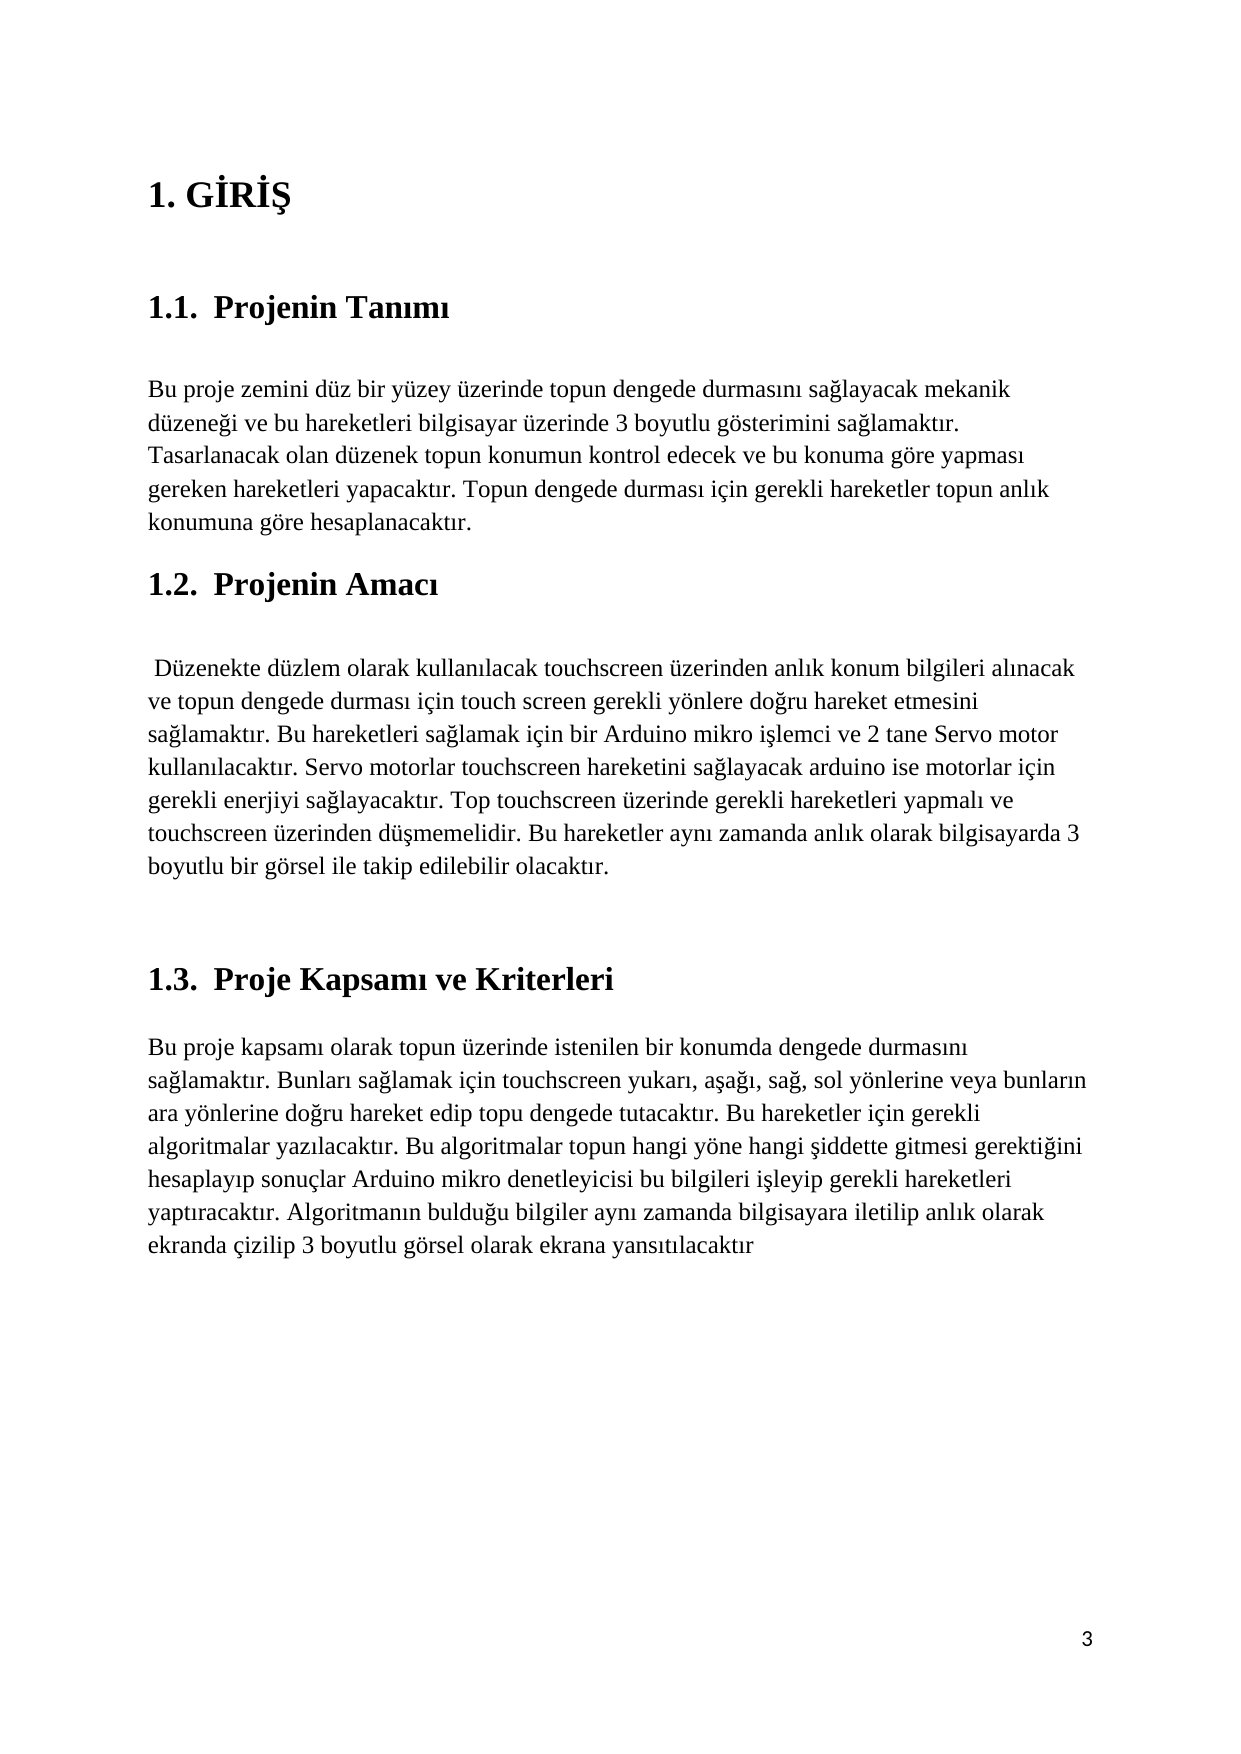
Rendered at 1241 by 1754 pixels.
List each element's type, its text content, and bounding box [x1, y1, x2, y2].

text Düzenekte düzlem olarak kullanılacak touchscreen üzerinden anlık konum bilgileri alınacak ve topun dengede durması için touch screen gerekli yönlere doğru hareket etmesini sağlamaktır. Bu hareketleri sağlamak için bir Arduino mikro işlemci ve 2 tane Servo motor kullanılacaktır. Servo motorlar touchscreen hareketini sağlayacak arduino ise motorlar için gerekli enerjiyi sağlayacaktır. Top touchscreen üzerinde gerekli hareketleri yapmalı ve touchscreen üzerinden düşmemelidir. Bu hareketler aynı zamanda anlık olarak bilgisayarda 3 boyutlu bir görsel ile takip edilebilir olacaktır. [148, 653, 1093, 880]
subtitle Projenin Tanımı [148, 287, 1093, 326]
text Bu proje kapsamı olarak topun üzerinde istenilen bir konumda dengede durmasını sağlamaktır. Bunları sağlamak için touchscreen yukarı, aşağı, sağ, sol yönlerine veya bunların ara yönlerine doğru hareket edip topu dengede tutacaktır. Bu hareketler için gerekli algoritmalar yazılacaktır. Bu algoritmalar topun hangi yöne hangi şiddette gitmesi gerektiğini hesaplayıp sonuçlar Arduino mikro denetleyicisi bu bilgileri işleyip gerekli hareketleri yaptıracaktır. Algoritmanın bulduğu bilgiler aynı zamanda bilgisayara iletilip anlık olarak ekranda çizilip 3 boyutlu görsel olarak ekrana yansıtılacaktır [148, 1032, 1093, 1259]
subtitle Projenin Amacı [148, 565, 1093, 603]
subtitle 1. GİRİŞ [148, 173, 1093, 216]
subtitle Proje Kapsamı ve Kriterleri [148, 959, 1093, 997]
text Bu proje zemini düz bir yüzey üzerinde topun dengede durmasını sağlayacak mekanik düzeneği ve bu hareketleri bilgisayar üzerinde 3 boyutlu gösterimini sağlamaktır. Tasarlanacak olan düzenek topun konumun kontrol edecek ve bu konuma göre yapması gereken hareketleri yapacaktır. Topun dengede durması için gerekli hareketler topun anlık konumuna göre hesaplanacaktır. [148, 374, 1093, 535]
